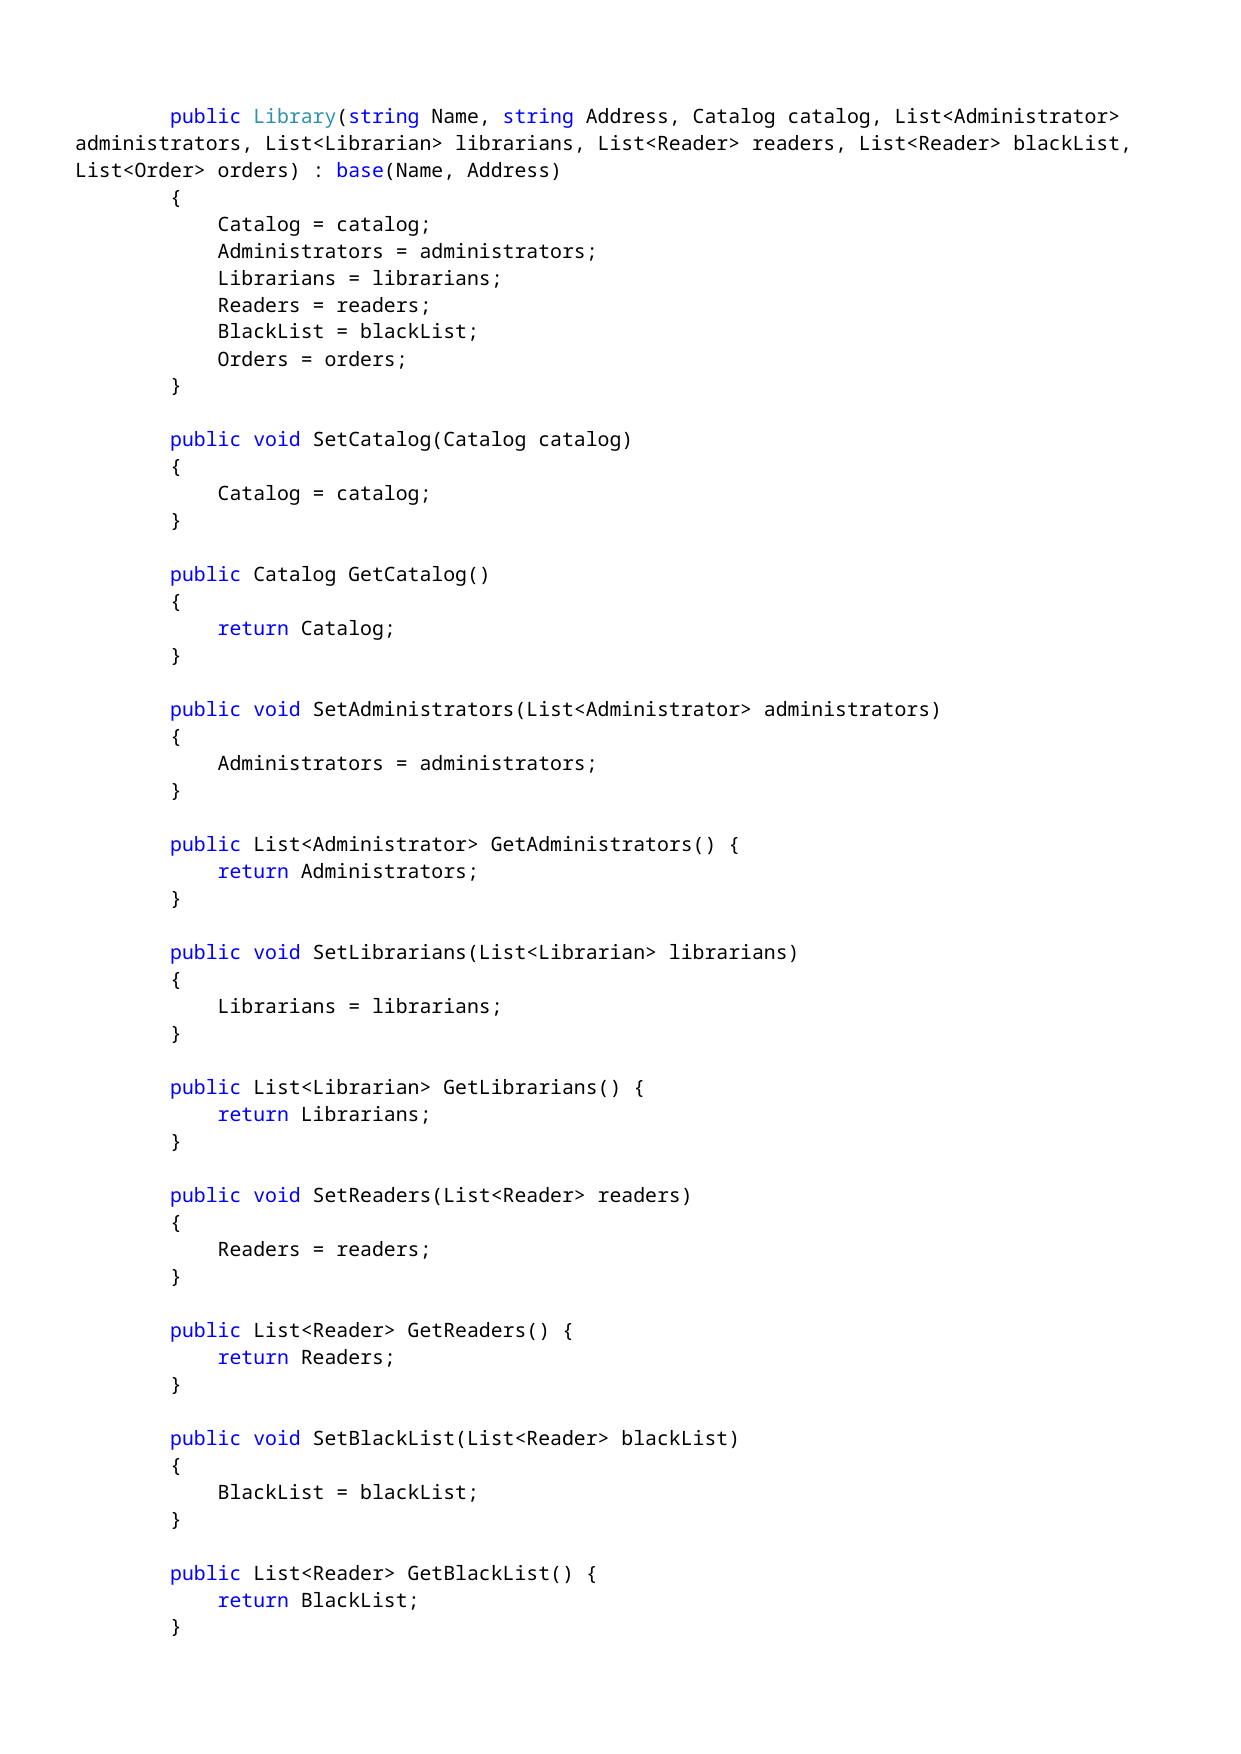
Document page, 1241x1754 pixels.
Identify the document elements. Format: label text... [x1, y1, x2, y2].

text public void SetAdministrators(List<Administrator> administrators) [75, 696, 1165, 722]
text } [75, 1505, 1165, 1532]
text } [75, 642, 1165, 668]
text Catalog = catalog; [75, 480, 1165, 507]
text } [75, 1262, 1165, 1289]
text return Librarians; [75, 1100, 1165, 1127]
text BlackList = blackList; [75, 318, 1165, 345]
text Catalog = catalog; [75, 210, 1165, 237]
text } [75, 507, 1165, 534]
text Librarians = librarians; [75, 264, 1165, 291]
text { [75, 1208, 1165, 1235]
text return Catalog; [75, 614, 1165, 642]
text { [75, 1451, 1165, 1478]
text Orders = orders; [75, 345, 1165, 372]
text } [75, 776, 1165, 803]
text Administrators = administrators; [75, 237, 1165, 264]
text } [75, 372, 1165, 399]
text } [75, 1019, 1165, 1046]
text Administrators = administrators; [75, 749, 1165, 776]
text { [75, 453, 1165, 480]
text public void SetLibrarians(List<Librarian> librarians) [75, 938, 1165, 965]
text public List<Administrator> GetAdministrators() { [75, 830, 1165, 857]
text public void SetReaders(List<Reader> readers) [75, 1181, 1165, 1208]
text { [75, 588, 1165, 614]
text { [75, 722, 1165, 749]
text { [75, 183, 1165, 210]
text public void SetBlackList(List<Reader> blackList) [75, 1424, 1165, 1451]
text } [75, 1127, 1165, 1154]
text Librarians = librarians; [75, 992, 1165, 1019]
text Readers = readers; [75, 291, 1165, 318]
text public List<Reader> GetReaders() { [75, 1316, 1165, 1343]
text return Administrators; [75, 857, 1165, 884]
text BlackList = blackList; [75, 1478, 1165, 1505]
text return Readers; [75, 1343, 1165, 1370]
text public List<Reader> GetBlackList() { [75, 1559, 1165, 1586]
text } [75, 1370, 1165, 1397]
text return BlackList; [75, 1586, 1165, 1613]
text } [75, 884, 1165, 911]
text } [75, 1613, 1165, 1640]
text public List<Librarian> GetLibrarians() { [75, 1073, 1165, 1100]
text public Library(string Name, string Address, Catalog catalog, List<Administrator> administrators, List<Librarian> librarians, List<Reader> readers, List<Reader> blackList, List<Order> orders) : base(Name, Address) [75, 102, 1165, 183]
text public Catalog GetCatalog() [75, 561, 1165, 588]
text { [75, 965, 1165, 992]
text public void SetCatalog(Catalog catalog) [75, 426, 1165, 453]
text Readers = readers; [75, 1235, 1165, 1262]
